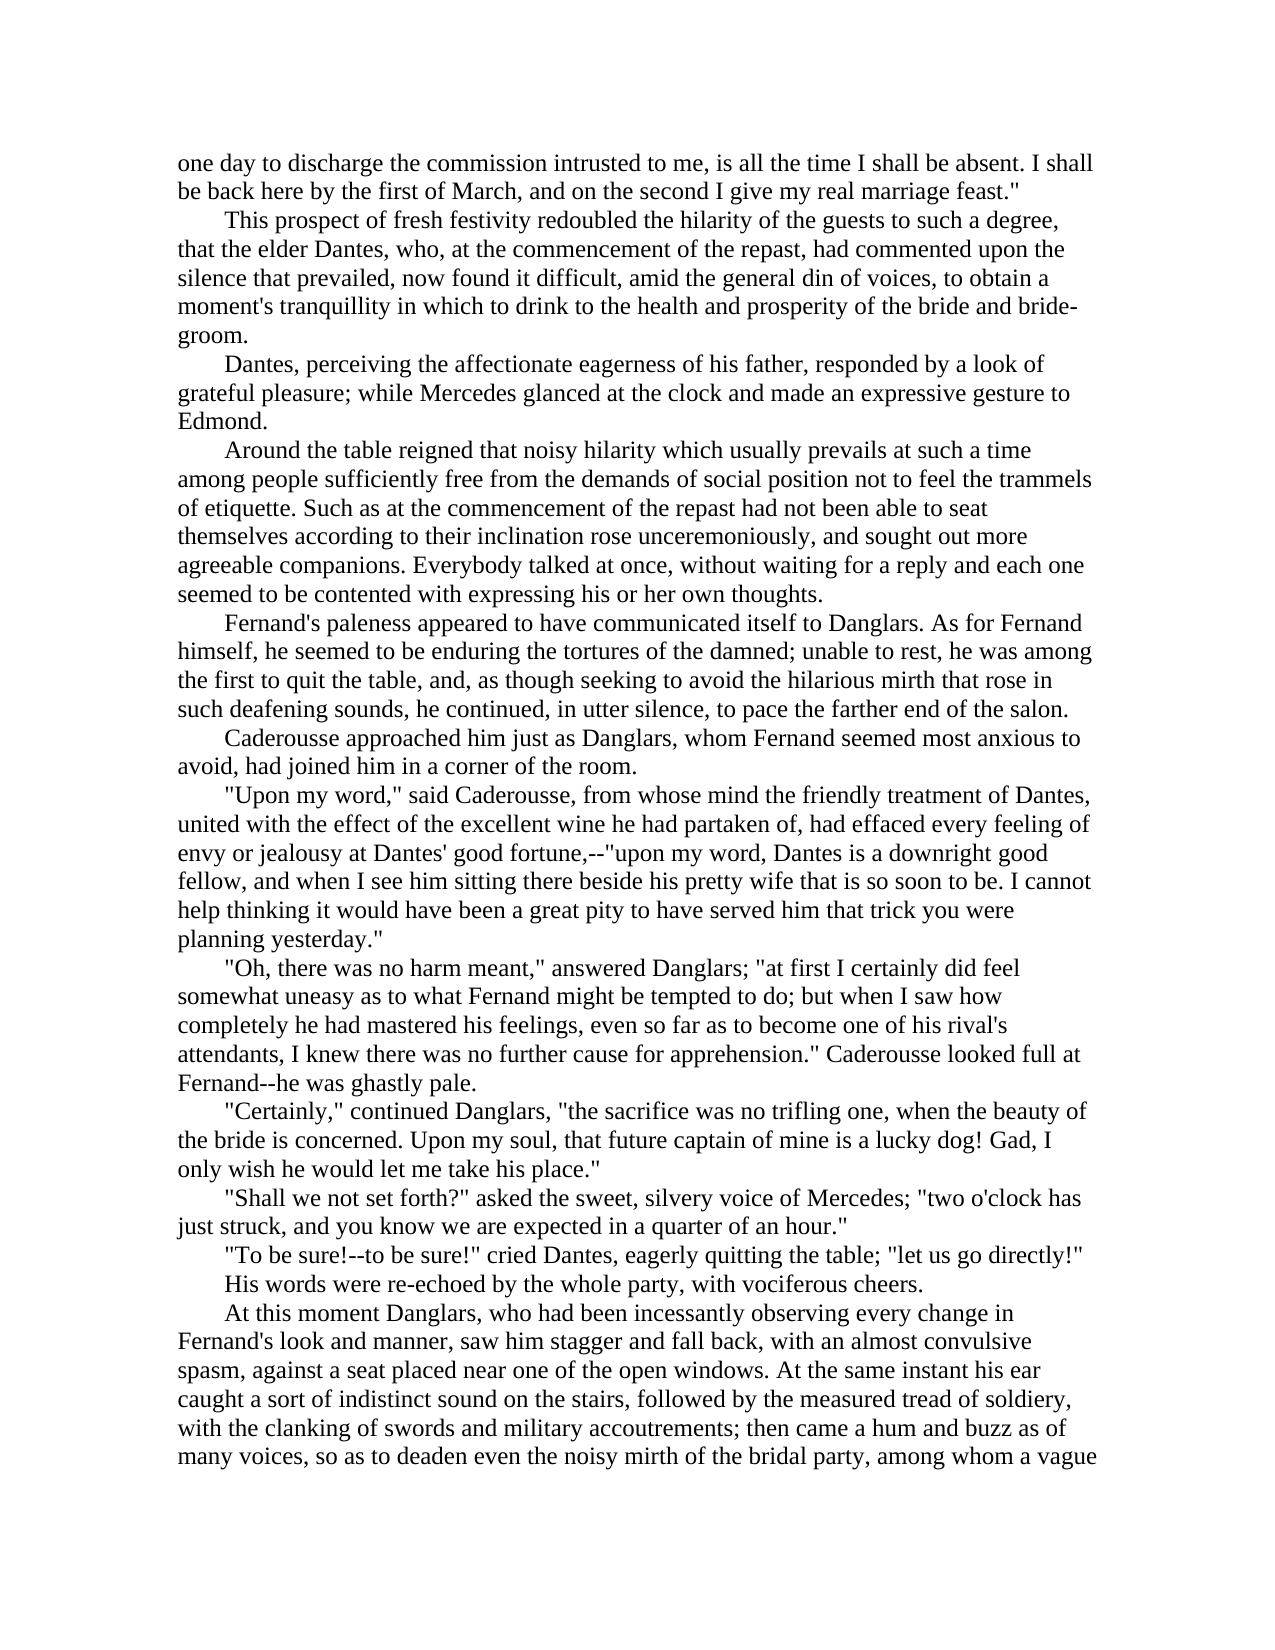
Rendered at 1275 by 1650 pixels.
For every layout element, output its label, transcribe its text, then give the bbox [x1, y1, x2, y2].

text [177, 1298, 1098, 1470]
text Fernand's paleness appeared to have communicated itself to Danglars. As for Fernand himself, he seemed to be enduring the tortures of the damned; unable to rest, he was among the first to quit the table, and, as though seeking to avoid the hilarious mirth that rose in such deafening sounds, he continued, in utter silence, to pace the farther end of the salon. [177, 608, 1098, 723]
text Caderousse approached him just as Danglars, whom Fernand seemed most anxious to avoid, had joined him in a corner of the room. [177, 723, 1098, 780]
text "Certainly," continued Danglars, "the sacrifice was no trifling one, when the beauty of the bride is concerned. Upon my soul, that future captain of mine is a lucky dog! Gad, I only wish he would let me take his place." [177, 1096, 1098, 1183]
text "Oh, there was no harm meant," answered Danglars; "at first I certainly did feel somewhat uneasy as to what Fernand might be tempted to do; but when I saw how completely he had mastered his feelings, even so far as to become one of his rival's attendants, I knew there was no further cause for apprehension." Caderousse looked full at Fernand--he was ghastly pale. [177, 953, 1098, 1096]
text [177, 148, 1098, 205]
text Around the table reigned that noisy hilarity which usually prevails at such a time among people sufficiently free from the demands of social position not to feel the trammels of etiquette. Such as at the commencement of the repast had not been able to seat themselves according to their inclination rose unceremoniously, and sought out more agreeable companions. Everybody talked at once, without waiting for a reply and each one seemed to be contented with expressing his or her own thoughts. [177, 435, 1098, 608]
text This prospect of fresh festivity redoubled the hilarity of the guests to such a degree, that the elder Dantes, who, at the commencement of the repast, had commented upon the silence that prevailed, now found it difficult, amid the general din of voices, to obtain a moment's tranquillity in which to drink to the health and prosperity of the bride and bride-groom. [177, 205, 1098, 349]
text His words were re-echoed by the whole party, with vociferous cheers. [177, 1269, 1098, 1298]
text "To be sure!--to be sure!" cried Dantes, eagerly quitting the table; "let us go directly!" [177, 1240, 1098, 1269]
text "Shall we not set forth?" asked the sweet, silvery voice of Mercedes; "two o'clock has just struck, and you know we are expected in a quarter of an hour." [177, 1183, 1098, 1240]
text "Upon my word," said Caderousse, from whose mind the friendly treatment of Dantes, united with the effect of the excellent wine he had partaken of, had effaced every feeling of envy or jealousy at Dantes' good fortune,--"upon my word, Dantes is a downright good fellow, and when I see him sitting there beside his pretty wife that is so soon to be. I cannot help thinking it would have been a great pity to have served him that trick you were planning yesterday." [177, 780, 1098, 953]
text Dantes, perceiving the affectionate eagerness of his father, responded by a look of grateful pleasure; while Mercedes glanced at the clock and made an expressive gesture to Edmond. [177, 349, 1098, 435]
